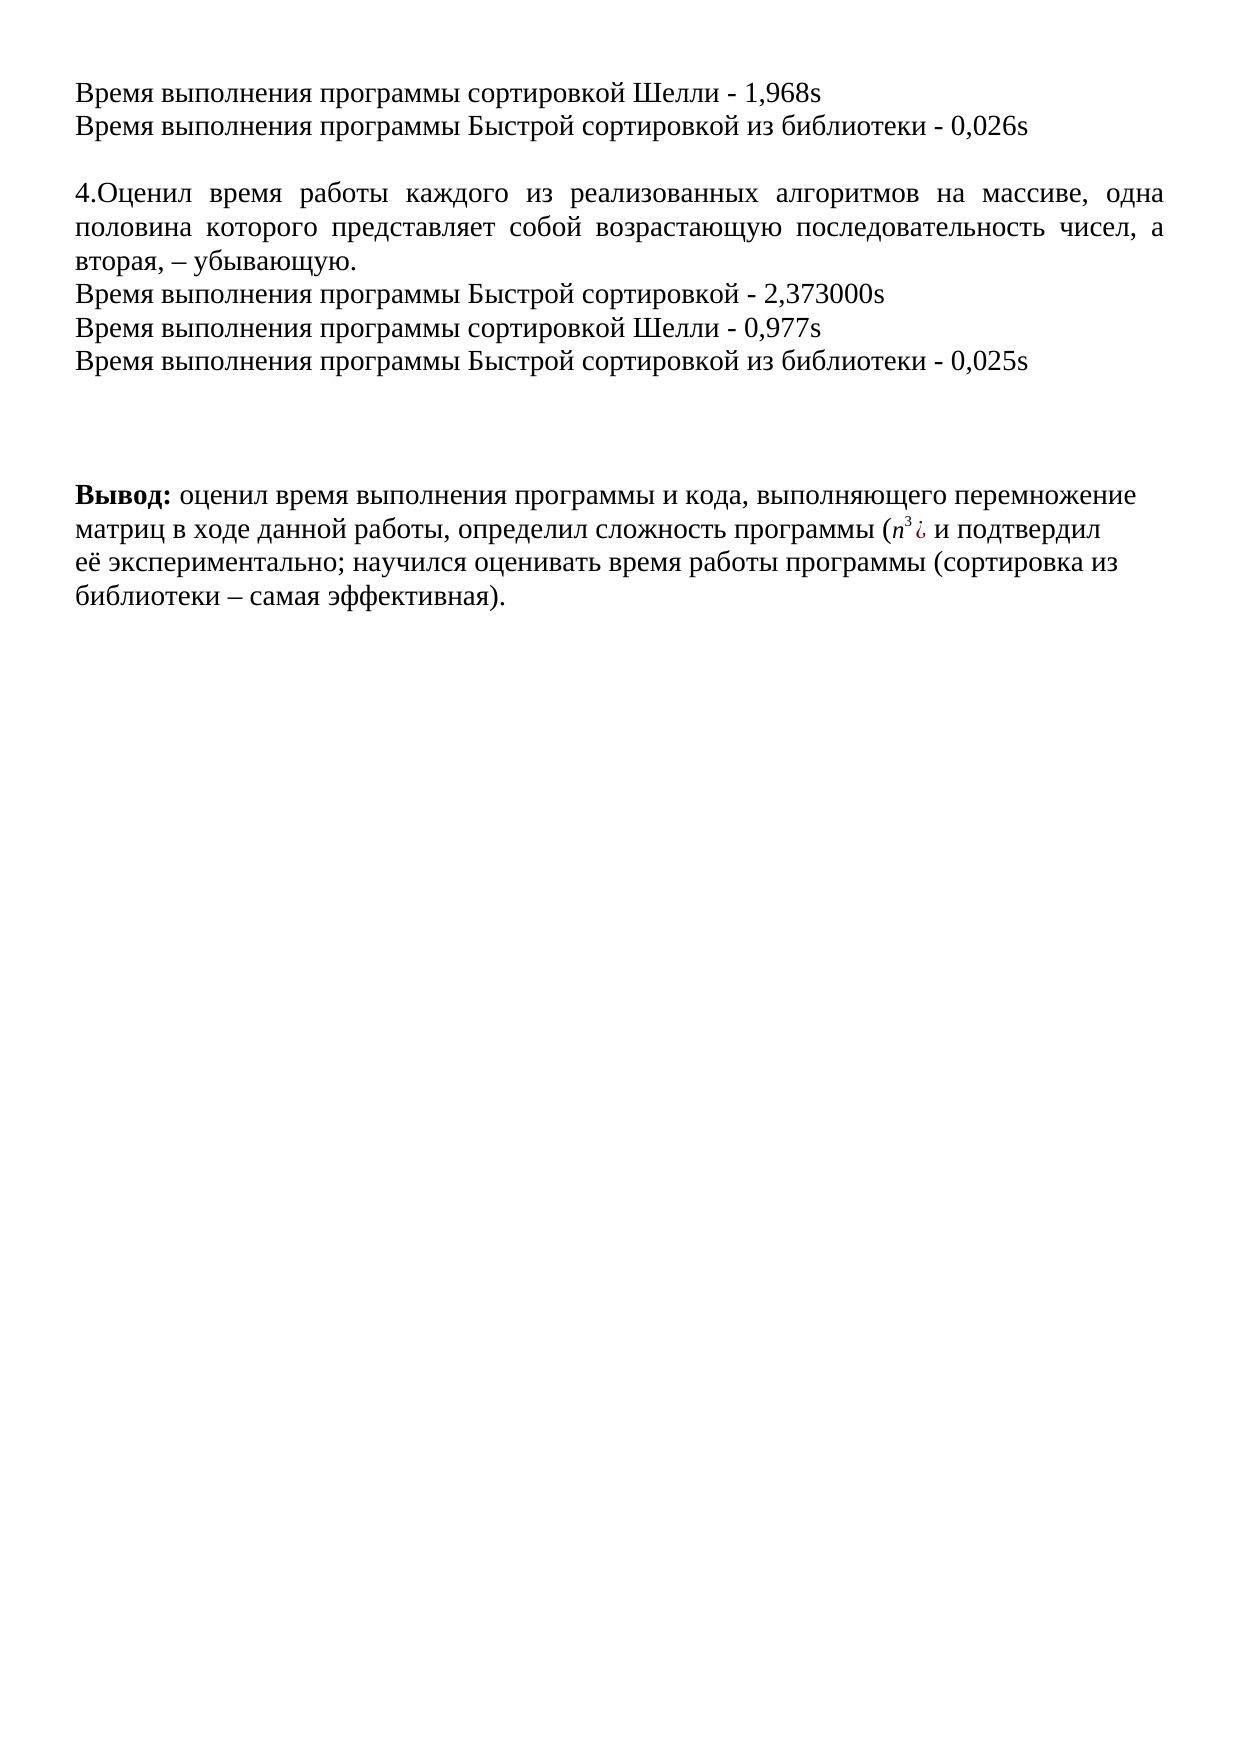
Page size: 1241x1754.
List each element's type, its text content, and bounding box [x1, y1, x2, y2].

text Время выполнения программы сортировкой Шелли - 1,968s [75, 75, 1165, 108]
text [75, 108, 1165, 142]
text Время выполнения программы Быстрой сортировкой из библиотеки - 0,025s [75, 343, 1165, 377]
text 4.Оценил время работы каждого из реализованных алгоритмов на массиве, одна половина которого представляет собой возрастающую последовательность чисел, а вторая, – убывающую. [75, 176, 1165, 276]
text Время выполнения программы сортировкой Шелли - 0,977s [75, 310, 1165, 343]
text Время выполнения программы Быстрой сортировкой - 2,373000s [75, 276, 1165, 310]
text Вывод: оценил время выполнения программы и кода, выполняющего перемножение матриц в ходе данной работы, определил сложность программы ( и подтвердил [75, 477, 1165, 544]
text её экспериментально; научился оценивать время работы программы (сортировка из библиотеки – самая эффективная). [75, 544, 1165, 612]
